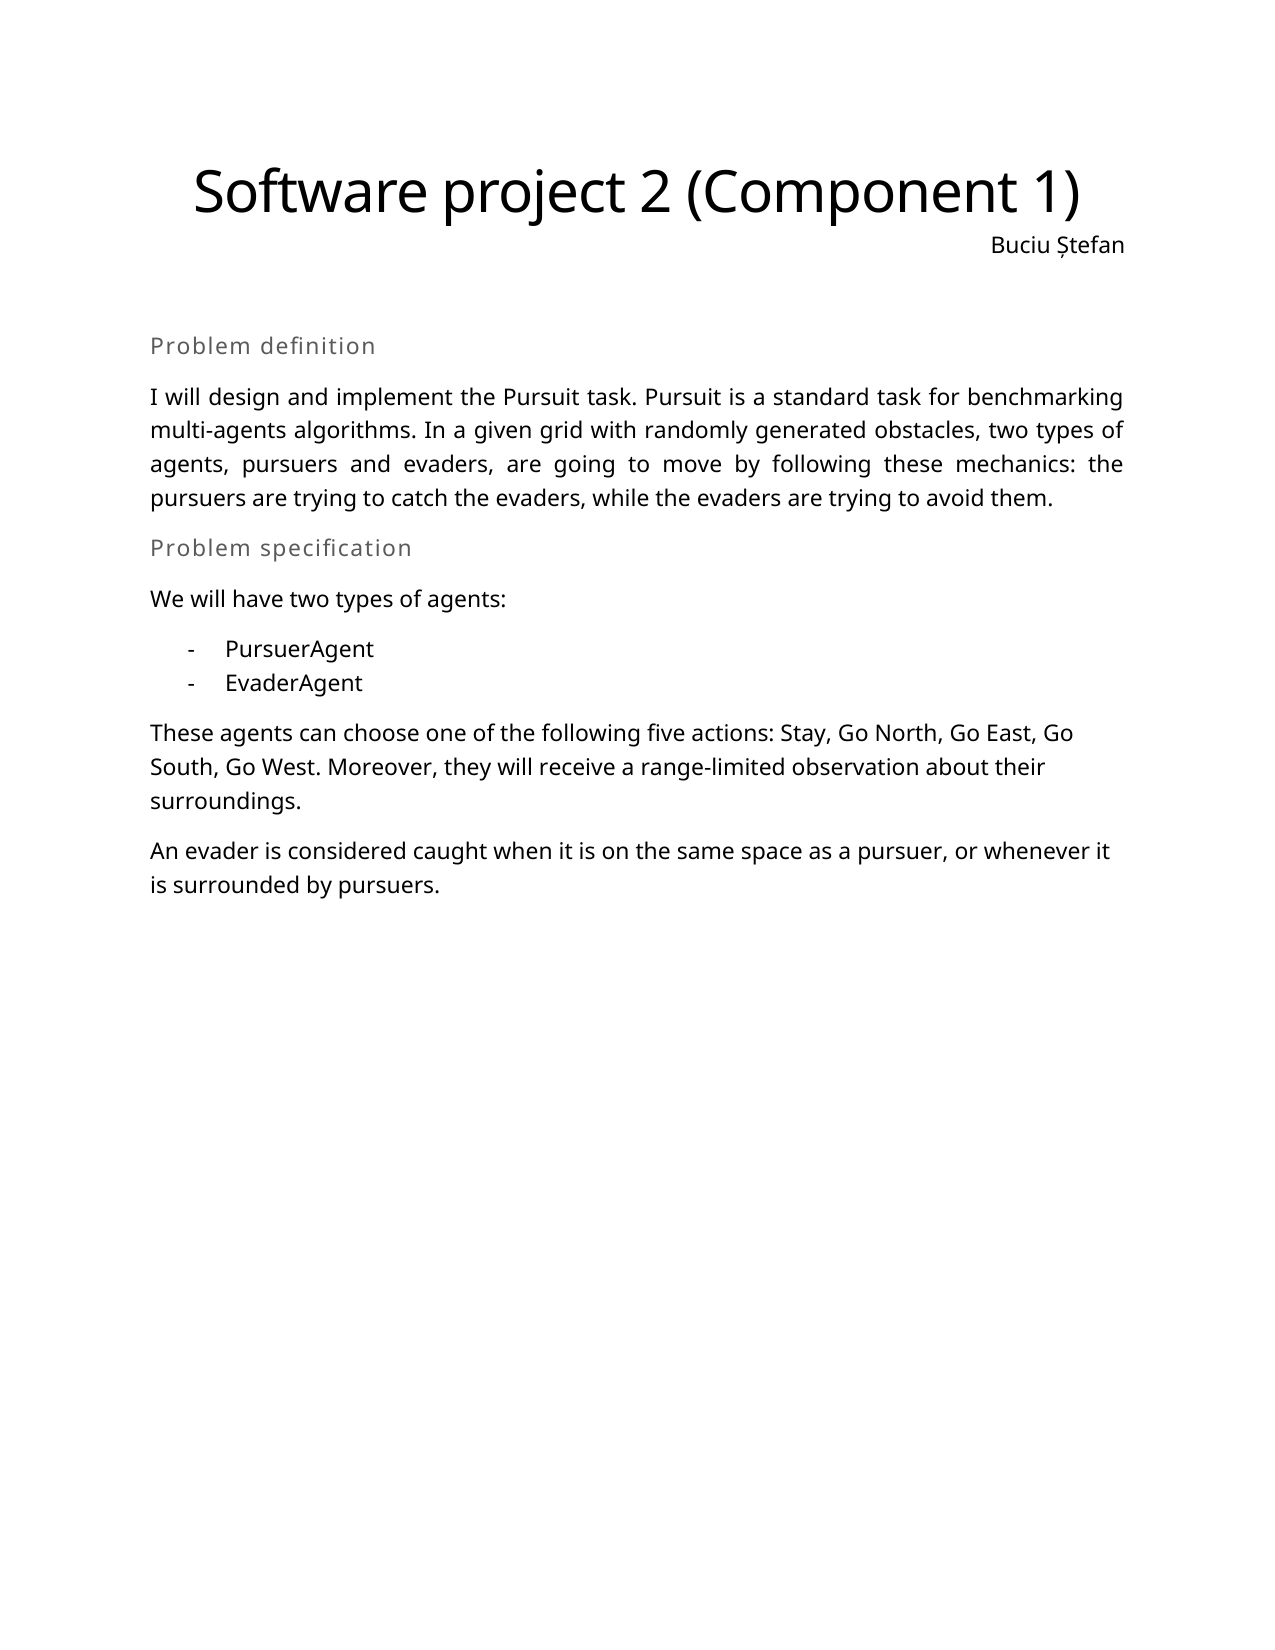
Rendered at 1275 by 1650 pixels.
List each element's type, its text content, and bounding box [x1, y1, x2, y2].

text An evader is considered caught when it is on the same space as a pursuer, or whenever it is surrounded by pursuers. [150, 835, 1125, 900]
list PursuerAgent [187, 633, 1125, 664]
text These agents can choose one of the following five actions: Stay, Go North, Go East, Go South, Go West. Moreover, they will receive a range-limited observation about their surroundings. [150, 717, 1125, 816]
subtitle Problem specification [150, 532, 1125, 564]
text Buciu Ștefan [150, 229, 1125, 261]
text I will design and implement the Pursuit task. Pursuit is a standard task for benchmarking multi-agents algorithms. In a given grid with randomly generated obstacles, two types of agents, pursuers and evaders, are going to move by following these mechanics: the pursuers are trying to catch the evaders, while the evaders are trying to avoid them. [150, 381, 1125, 513]
subtitle Problem definition [150, 330, 1125, 362]
title Software project 2 (Component 1) [150, 150, 1125, 229]
text We will have two types of agents: [150, 583, 1125, 614]
list EvaderAgent [187, 667, 1125, 698]
